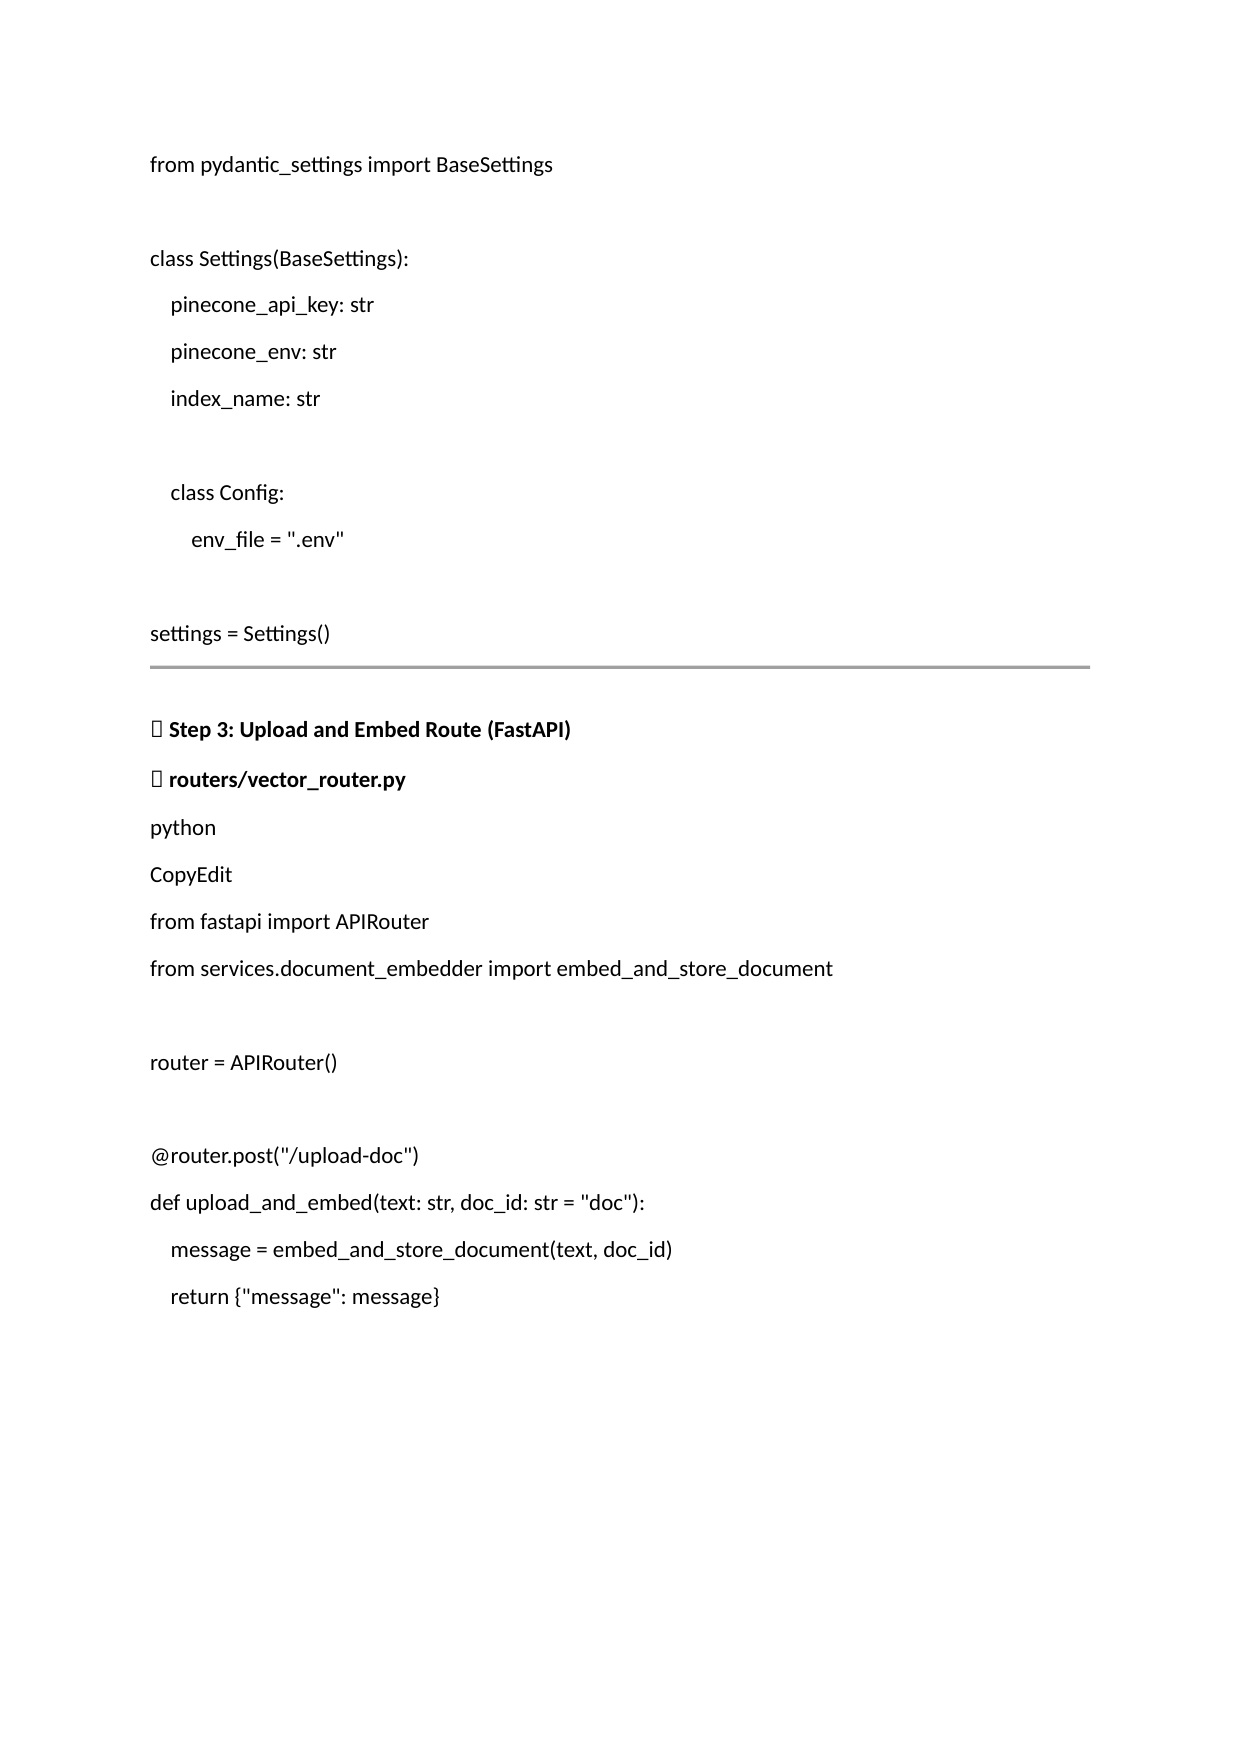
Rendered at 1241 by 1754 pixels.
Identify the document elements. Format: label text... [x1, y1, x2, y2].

text return {"message": message} [150, 1282, 1090, 1310]
text class Config: [150, 478, 1090, 506]
text pinecone_api_key: str [150, 291, 1090, 319]
text router = APIRouter() [150, 1048, 1090, 1076]
text pinecone_env: str [150, 337, 1090, 366]
text CopyEdit [150, 860, 1090, 888]
text class Settings(BaseSettings): [150, 244, 1090, 272]
text from pydantic_settings import BaseSettings [150, 150, 1090, 178]
text ✅ Step 3: Upload and Embed Route (FastAPI) [150, 712, 1090, 744]
text message = embed_and_store_document(text, doc_id) [150, 1235, 1090, 1263]
text @router.post("/upload-doc") [150, 1141, 1090, 1169]
text from fastapi import APIRouter [150, 907, 1090, 935]
text 📄 routers/vector_router.py [150, 763, 1090, 794]
text python [150, 813, 1090, 841]
text from services.document_embedder import embed_and_store_document [150, 954, 1090, 982]
text index_name: str [150, 384, 1090, 412]
text def upload_and_embed(text: str, doc_id: str = "doc"): [150, 1188, 1090, 1216]
text settings = Settings() [150, 619, 1090, 647]
text env_file = ".env" [150, 525, 1090, 553]
